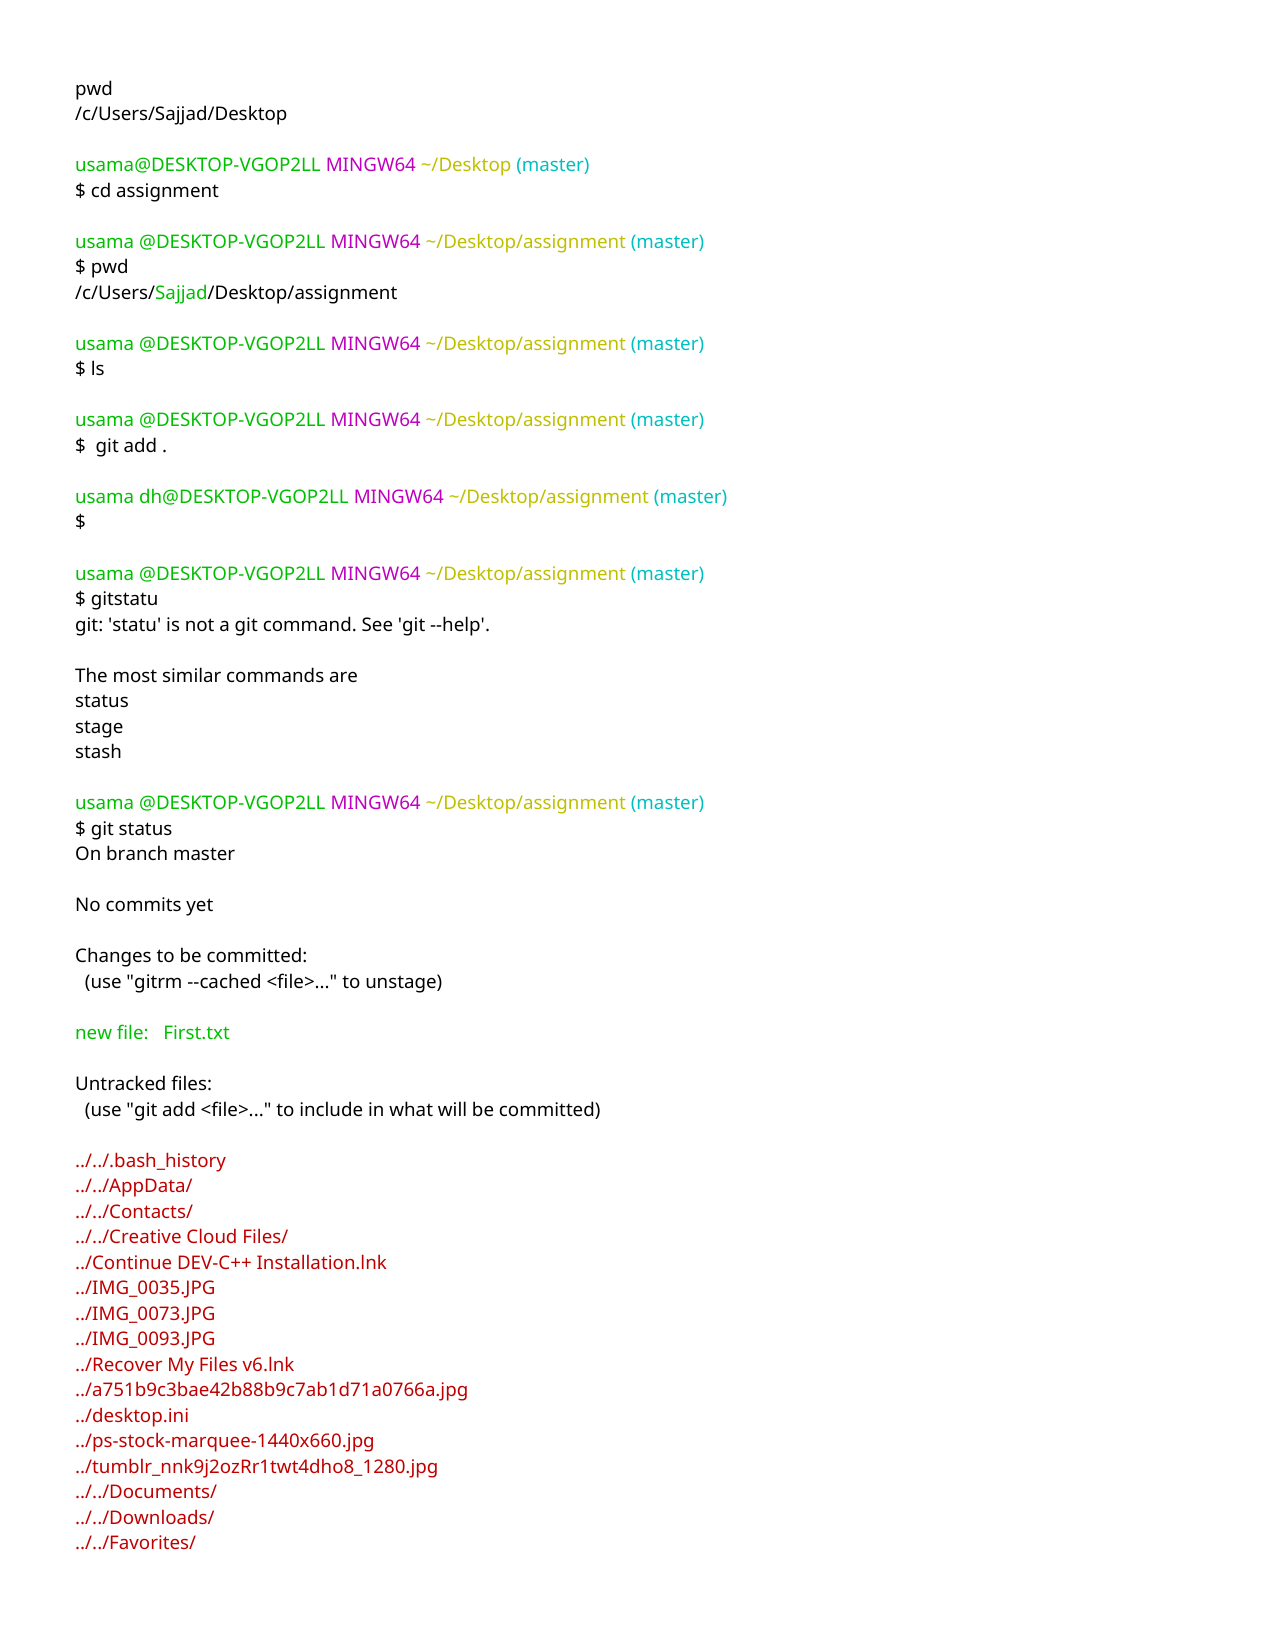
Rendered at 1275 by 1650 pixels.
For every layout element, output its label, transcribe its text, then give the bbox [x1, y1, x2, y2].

text usama@DESKTOP-VGOP2LL MINGW64 ~/Desktop (master) [75, 152, 1200, 177]
text $ git add . [75, 432, 1200, 458]
text No commits yet [75, 892, 1200, 917]
text The most similar commands are [75, 662, 1200, 687]
text $ git status [75, 815, 1200, 841]
text new file: First.txt [75, 1019, 1200, 1045]
text usama @DESKTOP-VGOP2LL MINGW64 ~/Desktop/assignment (master) [75, 228, 1200, 254]
text Untracked files: [75, 1070, 1200, 1096]
text usama @DESKTOP-VGOP2LL MINGW64 ~/Desktop/assignment (master) [75, 560, 1200, 585]
text ../../.bash_history [75, 1147, 1200, 1172]
text /c/Users/Sajjad/Desktop/assignment [75, 279, 1200, 305]
text $ ls [75, 356, 1200, 381]
text ../../Creative Cloud Files/ [75, 1223, 1200, 1249]
text status [75, 687, 1200, 713]
text ../IMG_0093.JPG [75, 1326, 1200, 1351]
text ../IMG_0073.JPG [75, 1300, 1200, 1326]
text $ [75, 509, 1200, 534]
text ../a751b9c3bae42b88b9c7ab1d71a0766a.jpg [75, 1377, 1200, 1402]
text usama dh@DESKTOP-VGOP2LL MINGW64 ~/Desktop/assignment (master) [75, 483, 1200, 509]
text $ gitstatu [75, 585, 1200, 611]
text ../tumblr_nnk9j2ozRr1twt4dho8_1280.jpg [75, 1453, 1200, 1479]
text On branch master [75, 841, 1200, 866]
text Changes to be committed: [75, 943, 1200, 968]
text usama @DESKTOP-VGOP2LL MINGW64 ~/Desktop/assignment (master) [75, 330, 1200, 356]
text ../../Favorites/ [75, 1530, 1200, 1555]
text git: 'statu' is not a git command. See 'git --help'. [75, 611, 1200, 636]
text ../Continue DEV-C++ Installation.lnk [75, 1249, 1200, 1274]
text $ cd assignment [75, 177, 1200, 203]
text $ pwd [75, 254, 1200, 279]
text ../../Documents/ [75, 1479, 1200, 1504]
text ../../AppData/ [75, 1172, 1200, 1198]
text ../ps-stock-marquee-1440x660.jpg [75, 1428, 1200, 1453]
text ../../Downloads/ [75, 1504, 1200, 1530]
text (use "git add <file>..." to include in what will be committed) [75, 1096, 1200, 1121]
text ../Recover My Files v6.lnk [75, 1351, 1200, 1377]
text stage [75, 713, 1200, 738]
text (use "gitrm --cached <file>..." to unstage) [75, 968, 1200, 994]
text usama @DESKTOP-VGOP2LL MINGW64 ~/Desktop/assignment (master) [75, 407, 1200, 432]
text ../IMG_0035.JPG [75, 1274, 1200, 1300]
text stash [75, 738, 1200, 764]
text usama @DESKTOP-VGOP2LL MINGW64 ~/Desktop/assignment (master) [75, 789, 1200, 815]
text /c/Users/Sajjad/Desktop [75, 101, 1200, 126]
text pwd [75, 75, 1200, 101]
text ../desktop.ini [75, 1402, 1200, 1428]
text ../../Contacts/ [75, 1198, 1200, 1223]
